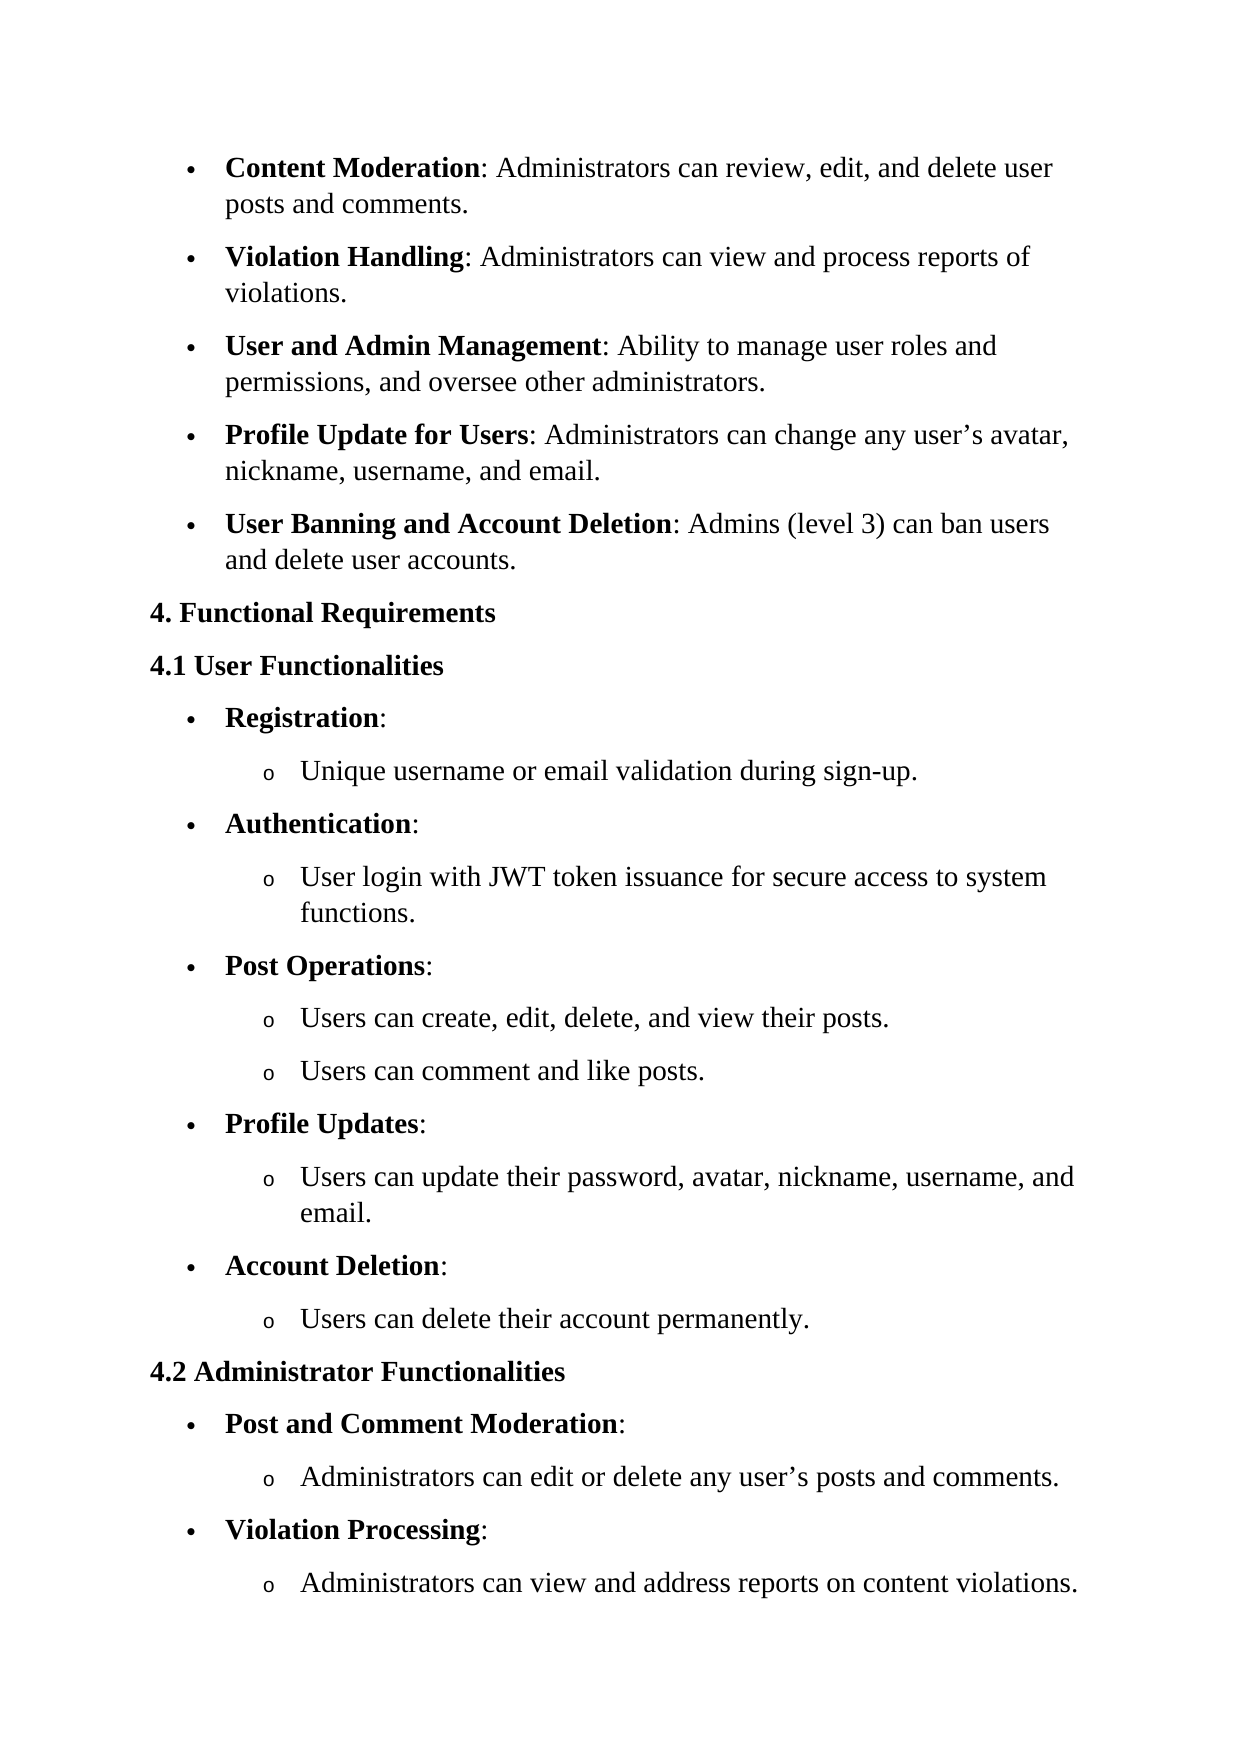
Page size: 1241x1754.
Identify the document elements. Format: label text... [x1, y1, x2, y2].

list Violation Processing: [187, 1512, 1090, 1546]
list Users can create, edit, delete, and view their posts. [262, 1001, 1090, 1034]
list User Banning and Account Deletion: Admins (level 3) can ban users and delete user accounts. [187, 506, 1090, 576]
list Users can delete their account permanently. [262, 1301, 1090, 1334]
text 4.2 Administrator Functionalities [150, 1354, 1090, 1387]
list Unique username or email validation during sign-up. [262, 753, 1090, 787]
list Post and Comment Moderation: [187, 1406, 1090, 1440]
list Administrators can view and address reports on content violations. [262, 1565, 1090, 1598]
text 4. Functional Requirements [150, 595, 1090, 628]
list Administrators can edit or delete any user’s posts and comments. [262, 1459, 1090, 1493]
text 4.1 User Functionalities [150, 648, 1090, 681]
list Registration: [187, 700, 1090, 734]
list Authentication: [187, 806, 1090, 839]
list Profile Update for Users: Administrators can change any user’s avatar, nickname, username, and email. [187, 417, 1090, 487]
list Profile Updates: [187, 1106, 1090, 1140]
list Violation Handling: Administrators can view and process reports of violations. [187, 239, 1090, 309]
list Content Moderation: Administrators can review, edit, and delete user posts and comments. [187, 150, 1090, 220]
list User and Admin Management: Ability to manage user roles and permissions, and oversee other administrators. [187, 328, 1090, 398]
list Users can comment and like posts. [262, 1053, 1090, 1087]
list Users can update their password, avatar, nickname, username, and email. [262, 1159, 1090, 1229]
list Post Operations: [187, 948, 1090, 981]
list User login with JWT token issuance for secure access to system functions. [262, 859, 1090, 928]
list Account Deletion: [187, 1248, 1090, 1282]
